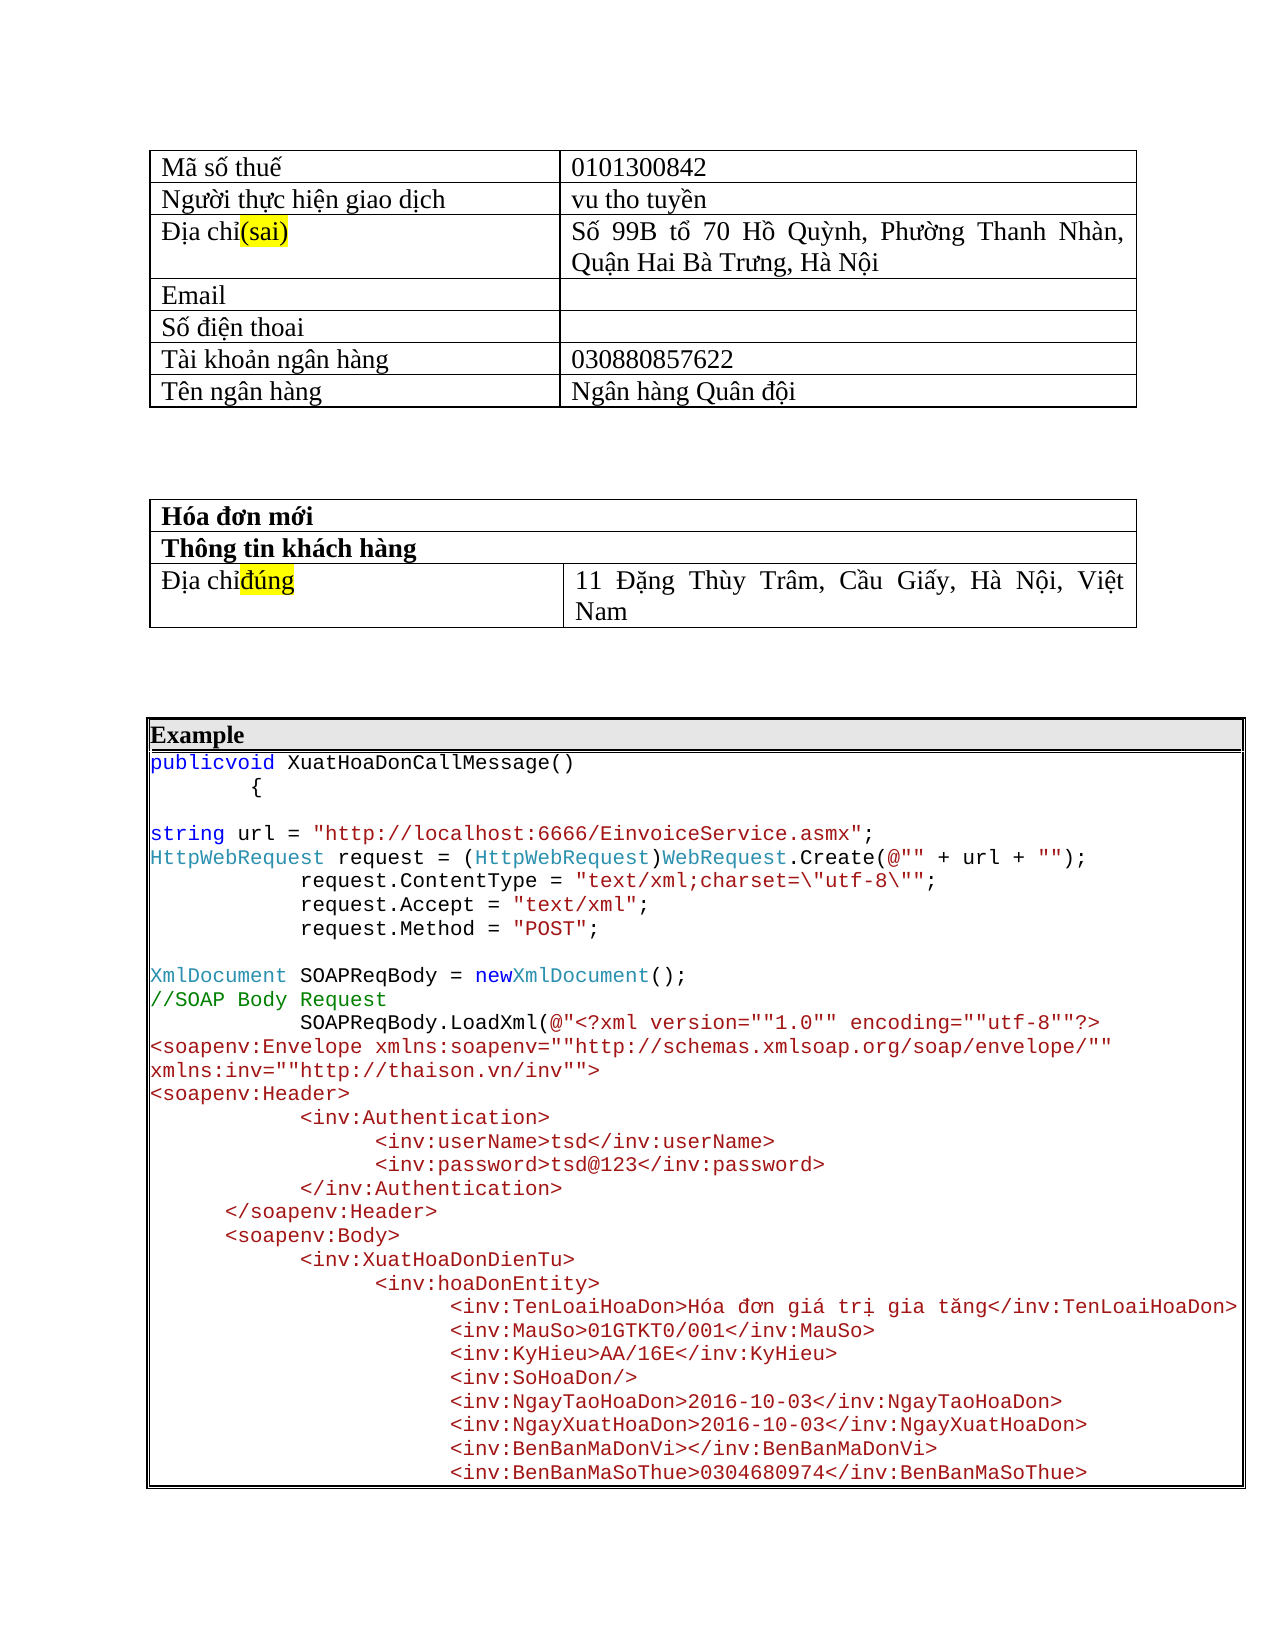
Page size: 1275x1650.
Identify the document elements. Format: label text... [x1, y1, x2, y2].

table_cell Thông tin khách hàng [151, 532, 1136, 563]
table_cell Tên ngân hàng [151, 375, 559, 406]
table_cell Mã số thuế [151, 151, 559, 182]
table_cell Tài khoản ngân hàng [151, 343, 559, 374]
table_cell Người thực hiện giao dịch [151, 183, 559, 214]
table_cell [561, 279, 1136, 310]
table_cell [150, 749, 1243, 1485]
table_cell vu tho tuyền [561, 183, 1136, 214]
table_cell 030880857622 [561, 343, 1136, 374]
table_cell Số điện thoai [151, 311, 559, 342]
table_cell 11 Đặng Thùy Trâm, Cầu Giấy, Hà Nội, Việt Nam [564, 564, 1136, 627]
table_cell Email [151, 279, 559, 310]
table_header Hóa đơn mới [151, 500, 1136, 531]
table_cell 0101300842 [561, 151, 1136, 182]
table_cell Địa chỉ(sai) [151, 215, 559, 278]
table_header Example [150, 720, 1242, 749]
table_cell Ngân hàng Quân đội [561, 375, 1136, 406]
table_cell Địa chỉđúng [151, 564, 563, 627]
table_cell [561, 311, 1136, 342]
table_cell Số 99B tổ 70 Hồ Quỳnh, Phường Thanh Nhàn, Quận Hai Bà Trưng, Hà Nội [561, 215, 1136, 278]
